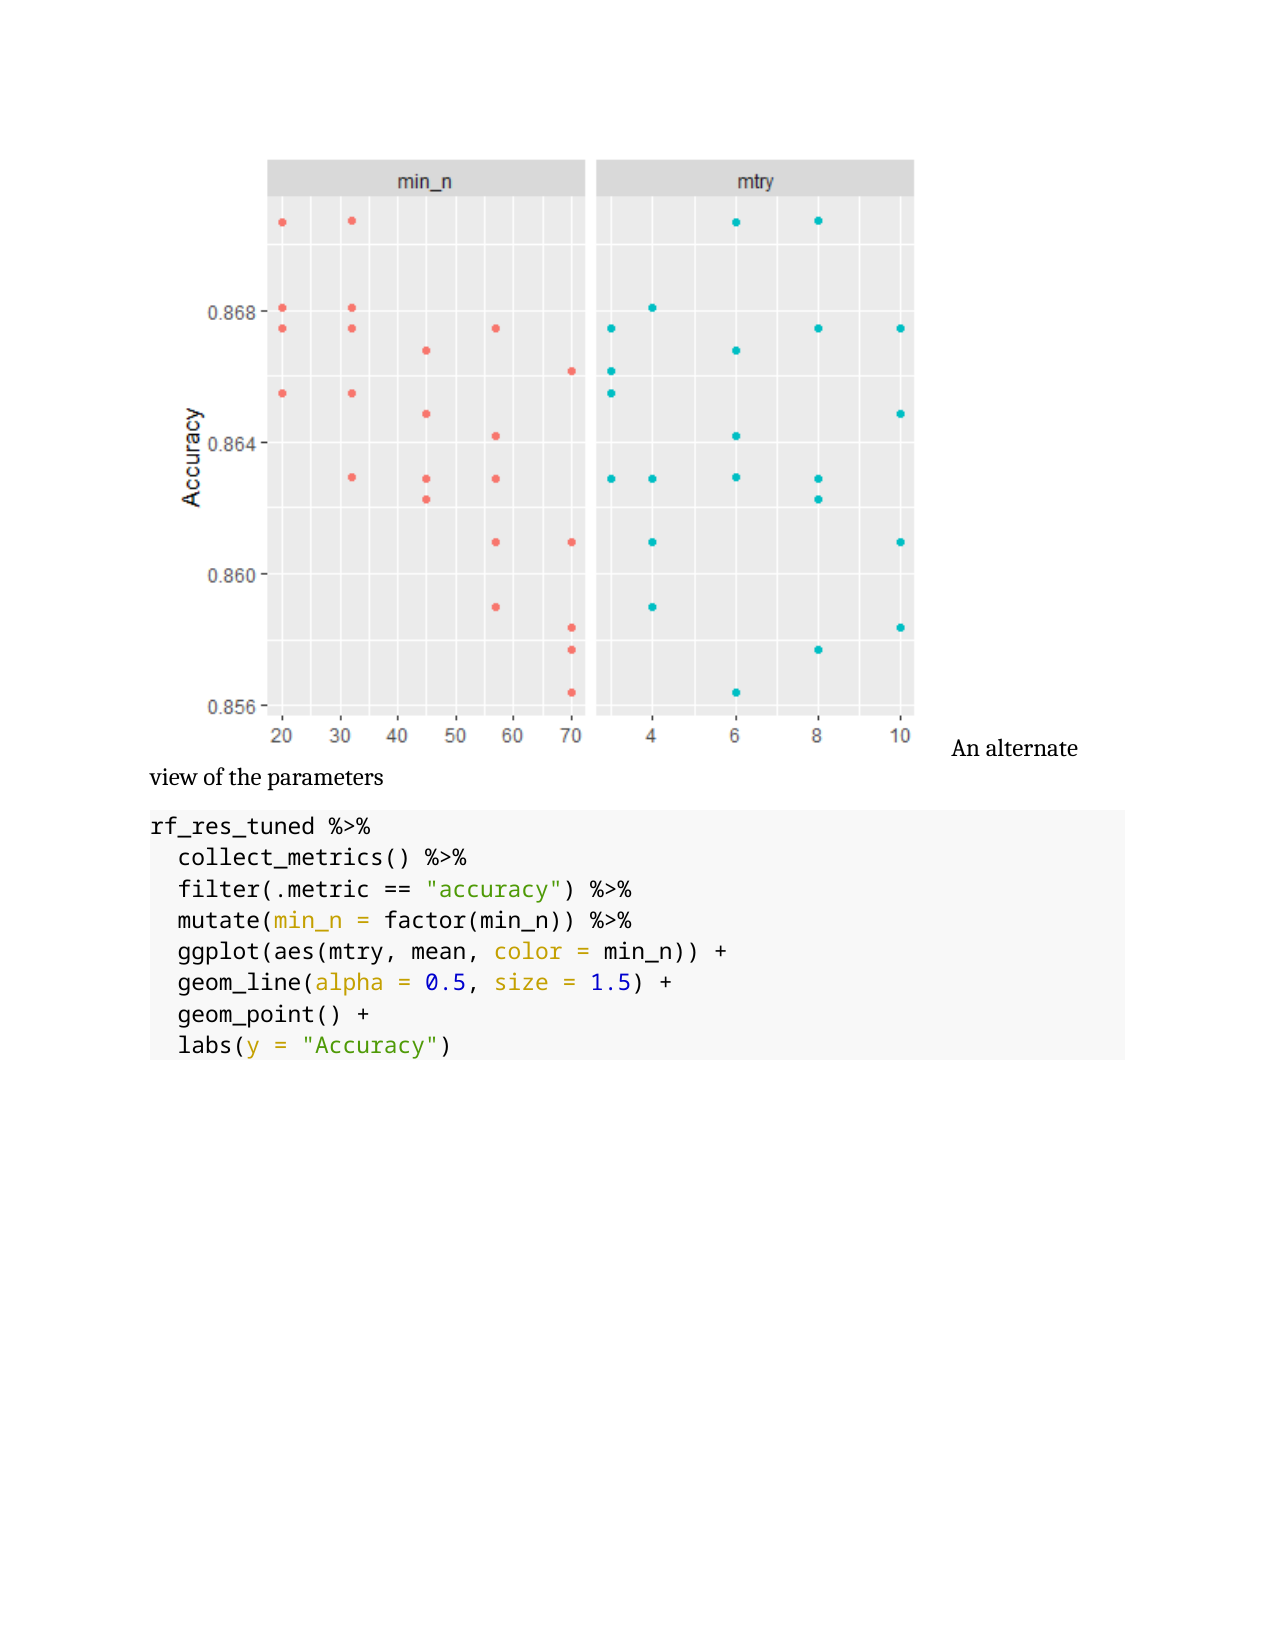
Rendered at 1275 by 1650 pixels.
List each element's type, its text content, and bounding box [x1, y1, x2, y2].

picture [168, 150, 927, 757]
text rf_res_tuned %>% collect_metrics() %>% filter(.metric == "accuracy") %>% mutate(min_n = factor(min_n)) %>% ggplot(aes(mtry, mean, color = min_n)) + geom_line(alpha = 0.5, size = 1.5) + geom_point() + labs(y = "Accuracy") [370, 810, 1125, 1060]
